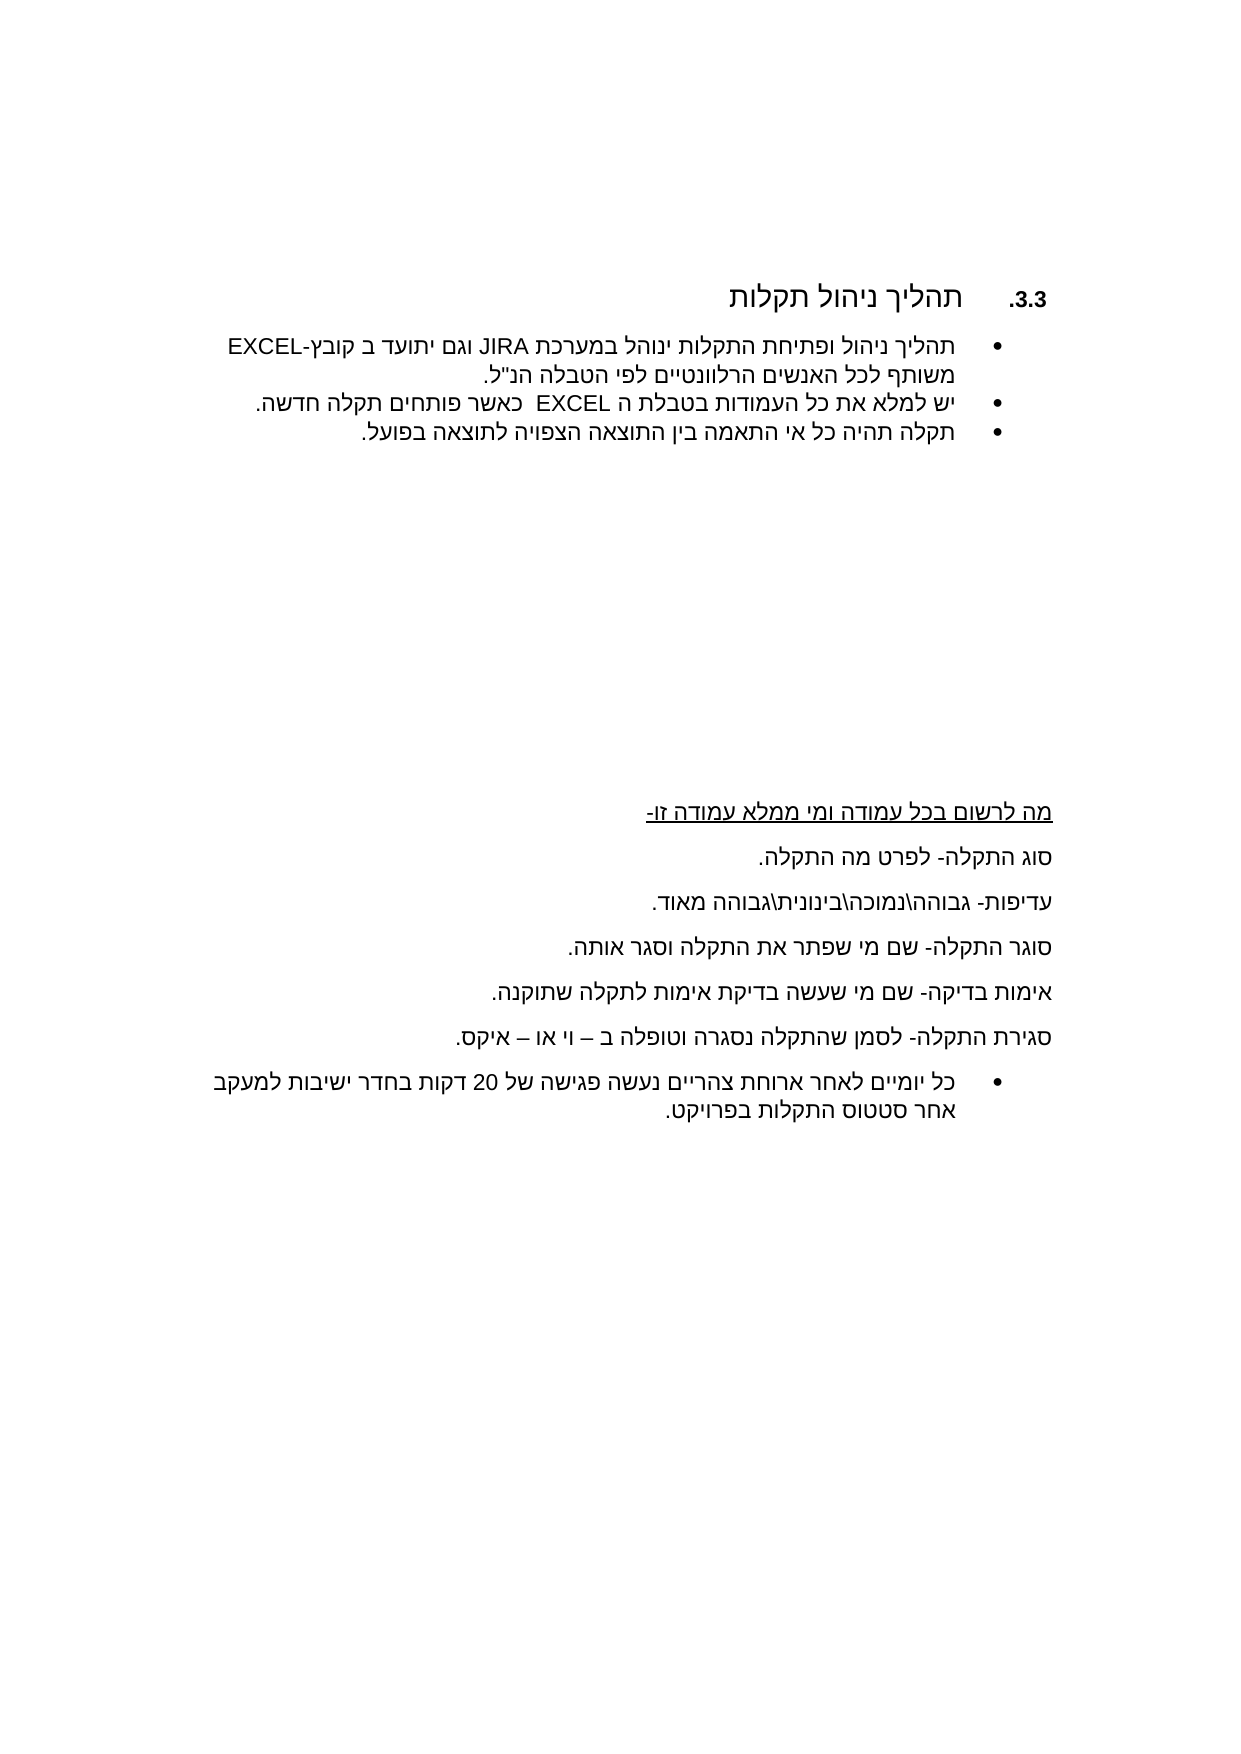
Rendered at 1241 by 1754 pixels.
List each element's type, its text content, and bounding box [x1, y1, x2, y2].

text מה לרשום בכל עמודה ומי ממלא עמודה זו- [187, 798, 1053, 825]
list תקלה תהיה כל אי התאמה בין התוצאה הצפויה לתוצאה בפועל. [187, 418, 994, 445]
text סוג התקלה- לפרט מה התקלה. [187, 843, 1053, 870]
list כל יומיים לאחר ארוחת צהריים נעשה פגישה של 20 דקות בחדר ישיבות למעקב אחר סטטוס התקלות בפרויקט. [187, 1069, 994, 1124]
text סגירת התקלה- לסמן שהתקלה נסגרה וטופלה ב – וי או – איקס. [187, 1024, 1053, 1050]
list תהליך ניהול ופתיחת התקלות ינוהל במערכת JIRA וגם יתועד ב קובץ-EXCEL משותף לכל האנשים הרלוונטיים לפי הטבלה הנ"ל. [187, 333, 994, 388]
text עדיפות- גבוהה\נמוכה\בינונית\גבוהה מאוד. [187, 889, 1053, 915]
text אימות בדיקה- שם מי שעשה בדיקת אימות לתקלה שתוקנה. [187, 979, 1053, 1005]
list תהליך ניהול תקלות [187, 280, 1008, 314]
list יש למלא את כל העמודות בטבלת ה EXCEL כאשר פותחים תקלה חדשה. [187, 390, 994, 416]
text סוגר התקלה- שם מי שפתר את התקלה וסגר אותה. [187, 934, 1053, 960]
